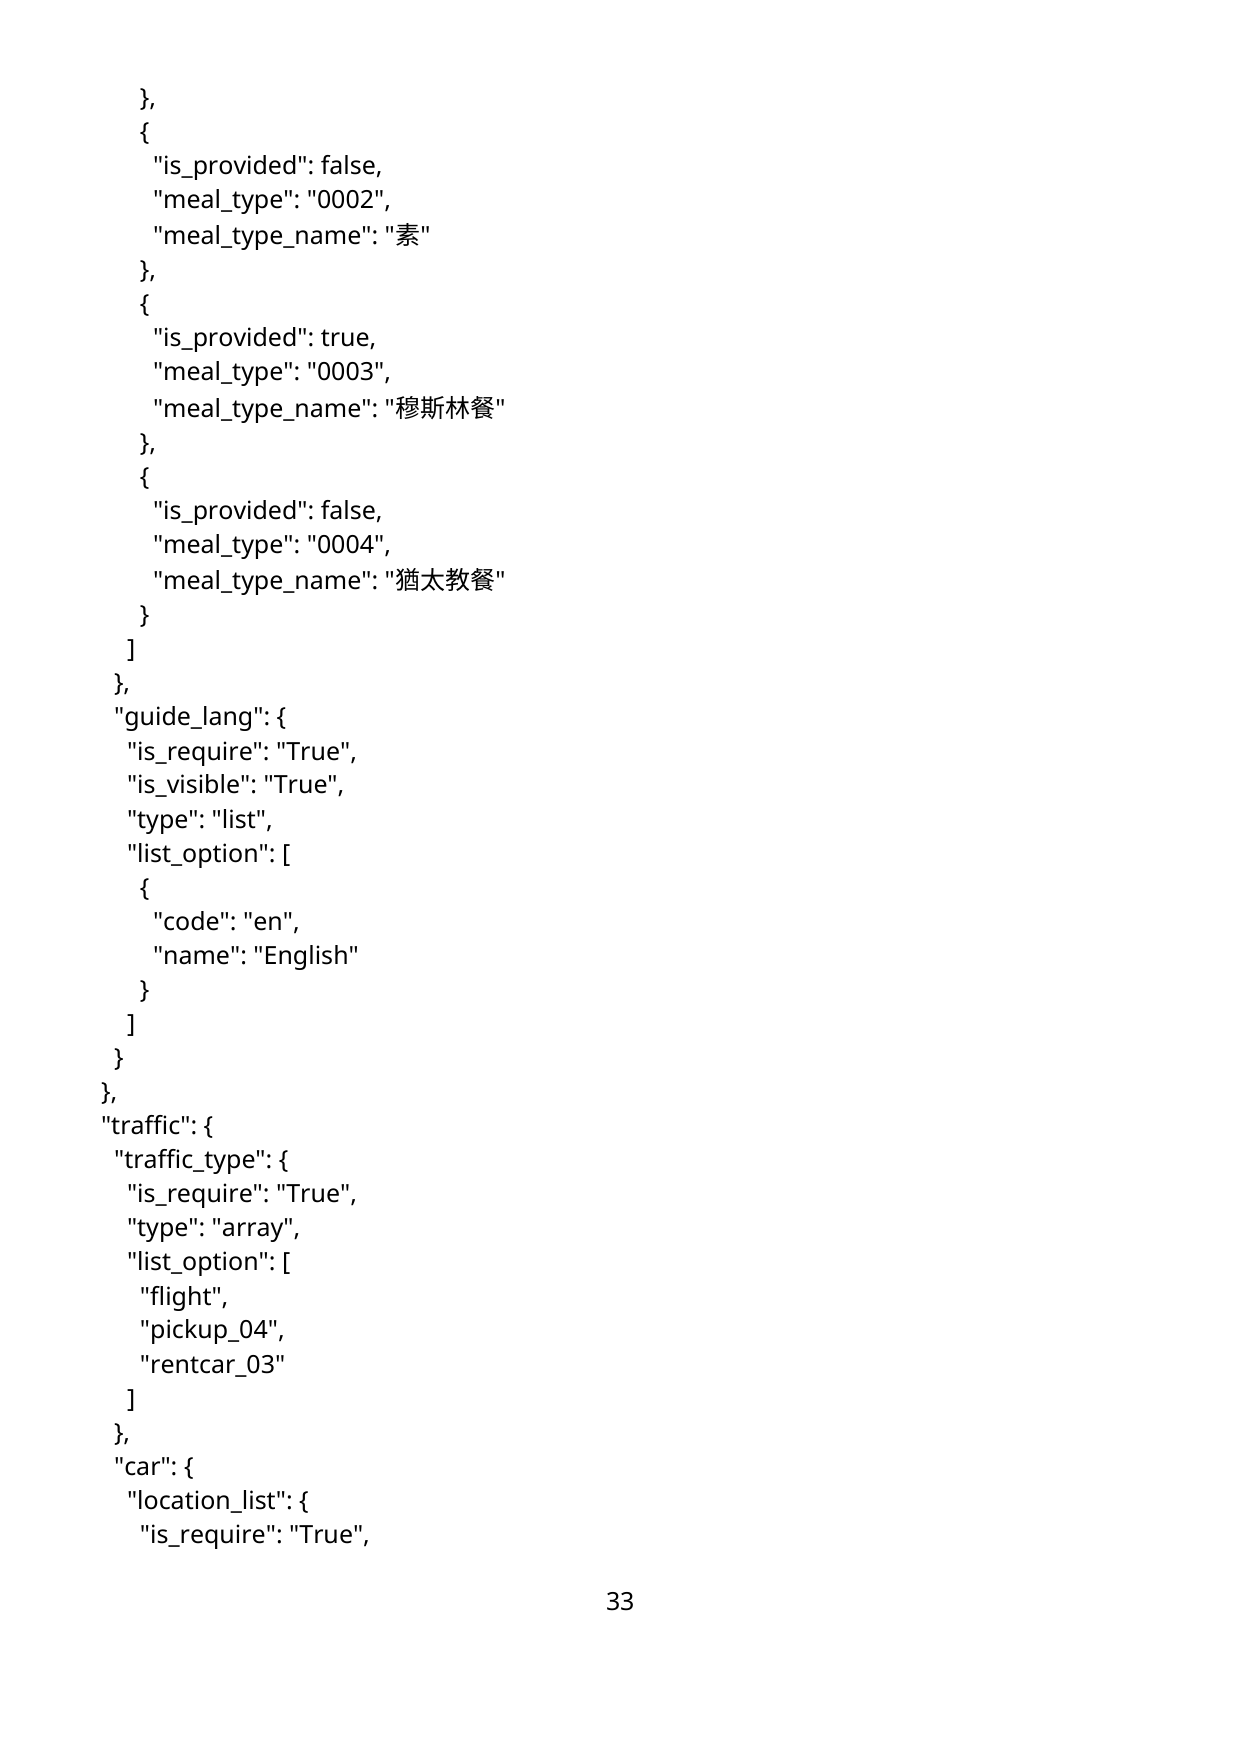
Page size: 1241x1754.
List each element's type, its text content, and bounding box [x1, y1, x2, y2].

text ] [75, 1380, 1165, 1414]
text "is_provided": false, [75, 492, 1165, 527]
text "traffic_type": { [75, 1142, 1165, 1176]
text "meal_type_name": "素" [75, 216, 1165, 252]
text }, [75, 665, 1165, 699]
text "is_require": "True", [75, 1517, 1165, 1551]
text { [75, 869, 1165, 903]
text "guide_lang": { [75, 699, 1165, 733]
text { [75, 458, 1165, 492]
text "rentcar_03" [75, 1346, 1165, 1380]
text "list_option": [ [75, 835, 1165, 869]
text } [75, 972, 1165, 1006]
text } [75, 1040, 1165, 1074]
text "car": { [75, 1448, 1165, 1482]
text "meal_type_name": "猶太教餐" [75, 561, 1165, 597]
text }, [75, 424, 1165, 458]
text { [75, 113, 1165, 147]
text "flight", [75, 1278, 1165, 1312]
text "is_require": "True", [75, 733, 1165, 767]
text "name": "English" [75, 937, 1165, 972]
text "meal_type": "0003", [75, 354, 1165, 388]
text }, [75, 252, 1165, 286]
text }, [75, 1414, 1165, 1448]
text { [75, 286, 1165, 320]
text "type": "list", [75, 801, 1165, 835]
text "is_provided": false, [75, 147, 1165, 182]
text }, [75, 1074, 1165, 1108]
text "meal_type_name": "穆斯林餐" [75, 388, 1165, 424]
text "is_visible": "True", [75, 767, 1165, 801]
text "pickup_04", [75, 1312, 1165, 1346]
text "is_provided": true, [75, 320, 1165, 354]
text }, [75, 79, 1165, 113]
text "list_option": [ [75, 1244, 1165, 1278]
text "is_require": "True", [75, 1176, 1165, 1210]
text "type": "array", [75, 1210, 1165, 1244]
text "traffic": { [75, 1108, 1165, 1142]
text "code": "en", [75, 903, 1165, 937]
text } [75, 597, 1165, 631]
text "location_list": { [75, 1482, 1165, 1517]
text "meal_type": "0004", [75, 527, 1165, 561]
text "meal_type": "0002", [75, 182, 1165, 216]
text ] [75, 631, 1165, 665]
text ] [75, 1006, 1165, 1040]
